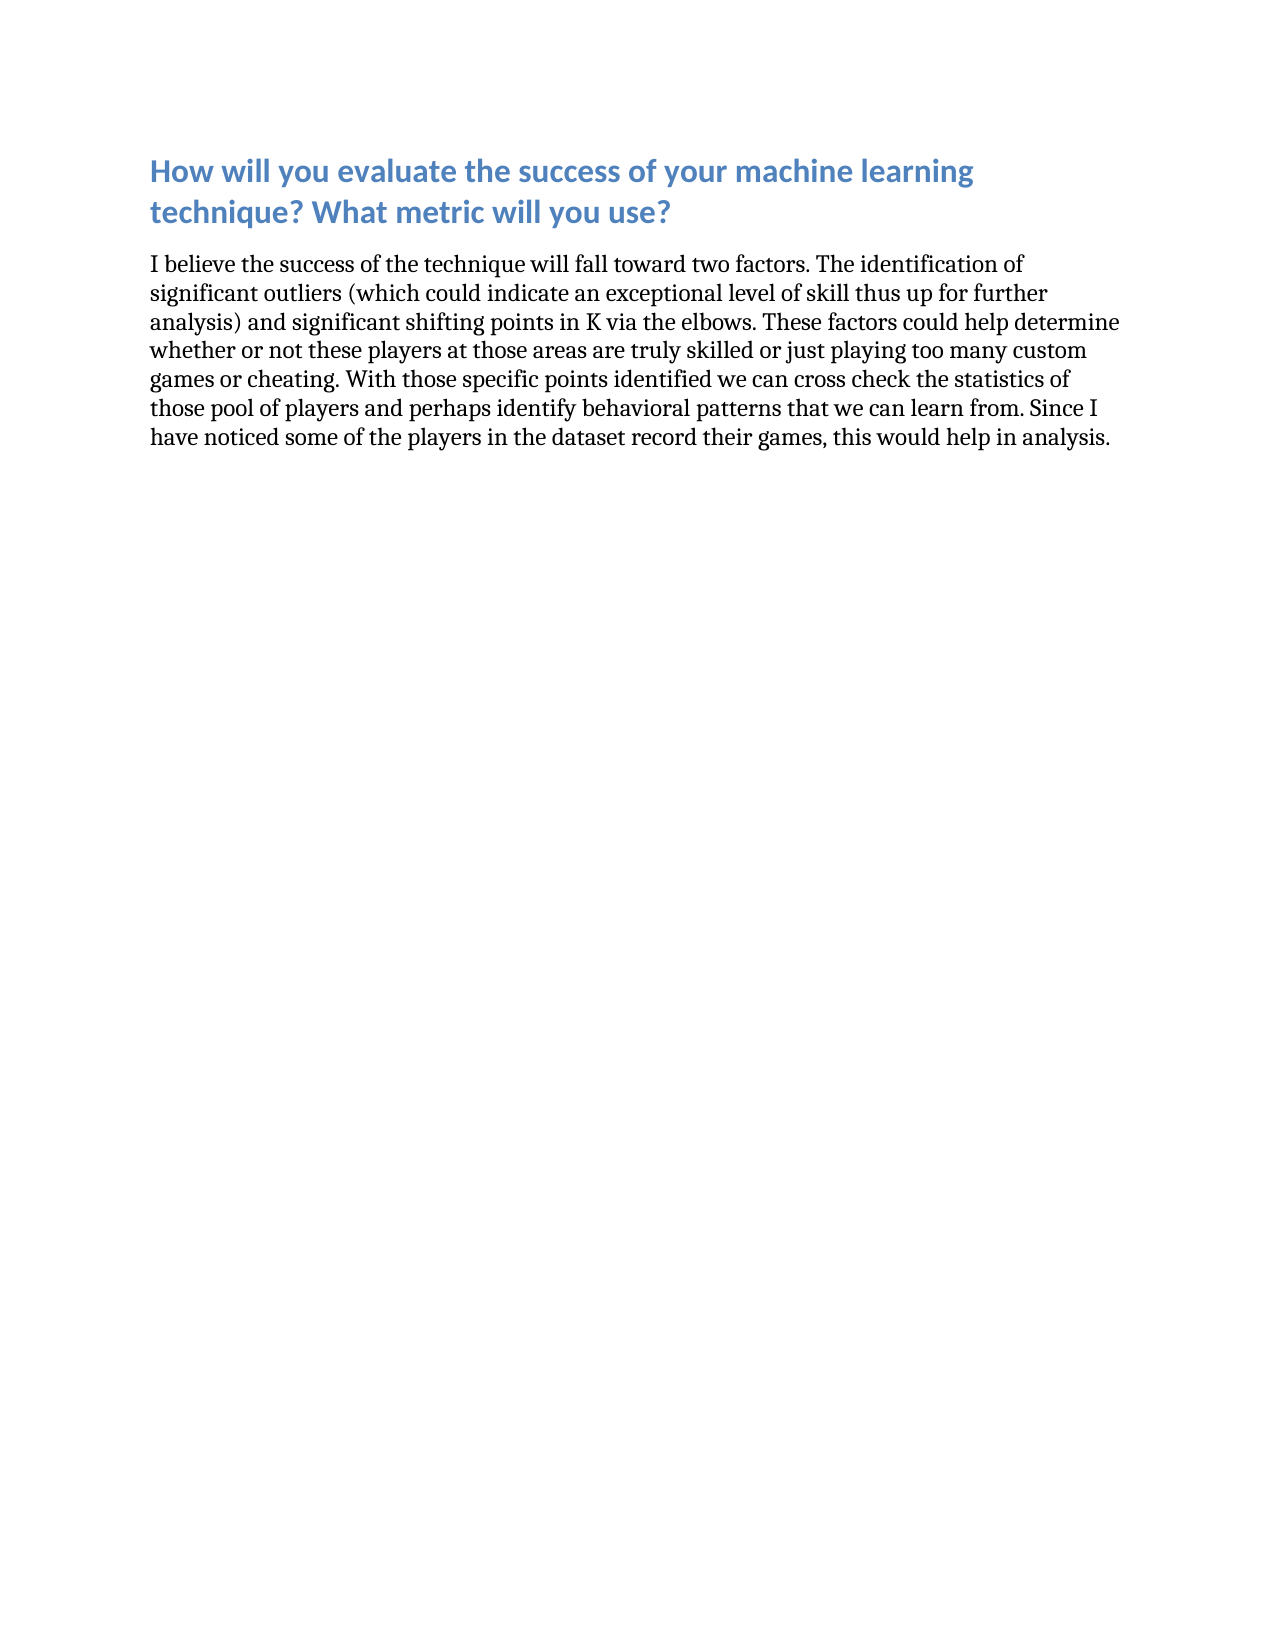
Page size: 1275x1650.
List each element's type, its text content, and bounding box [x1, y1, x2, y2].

subtitle How will you evaluate the success of your machine learning technique? What metric will you use? [150, 150, 1125, 231]
text I believe the success of the technique will fall toward two factors. The identification of significant outliers (which could indicate an exceptional level of skill thus up for further analysis) and significant shifting points in K via the elbows. These factors could help determine whether or not these players at those areas are truly skilled or just playing too many custom games or cheating. With those specific points identified we can cross check the statistics of those pool of players and perhaps identify behavioral patterns that we can learn from. Since I have noticed some of the players in the dataset record their games, this would help in analysis. [150, 250, 1125, 451]
